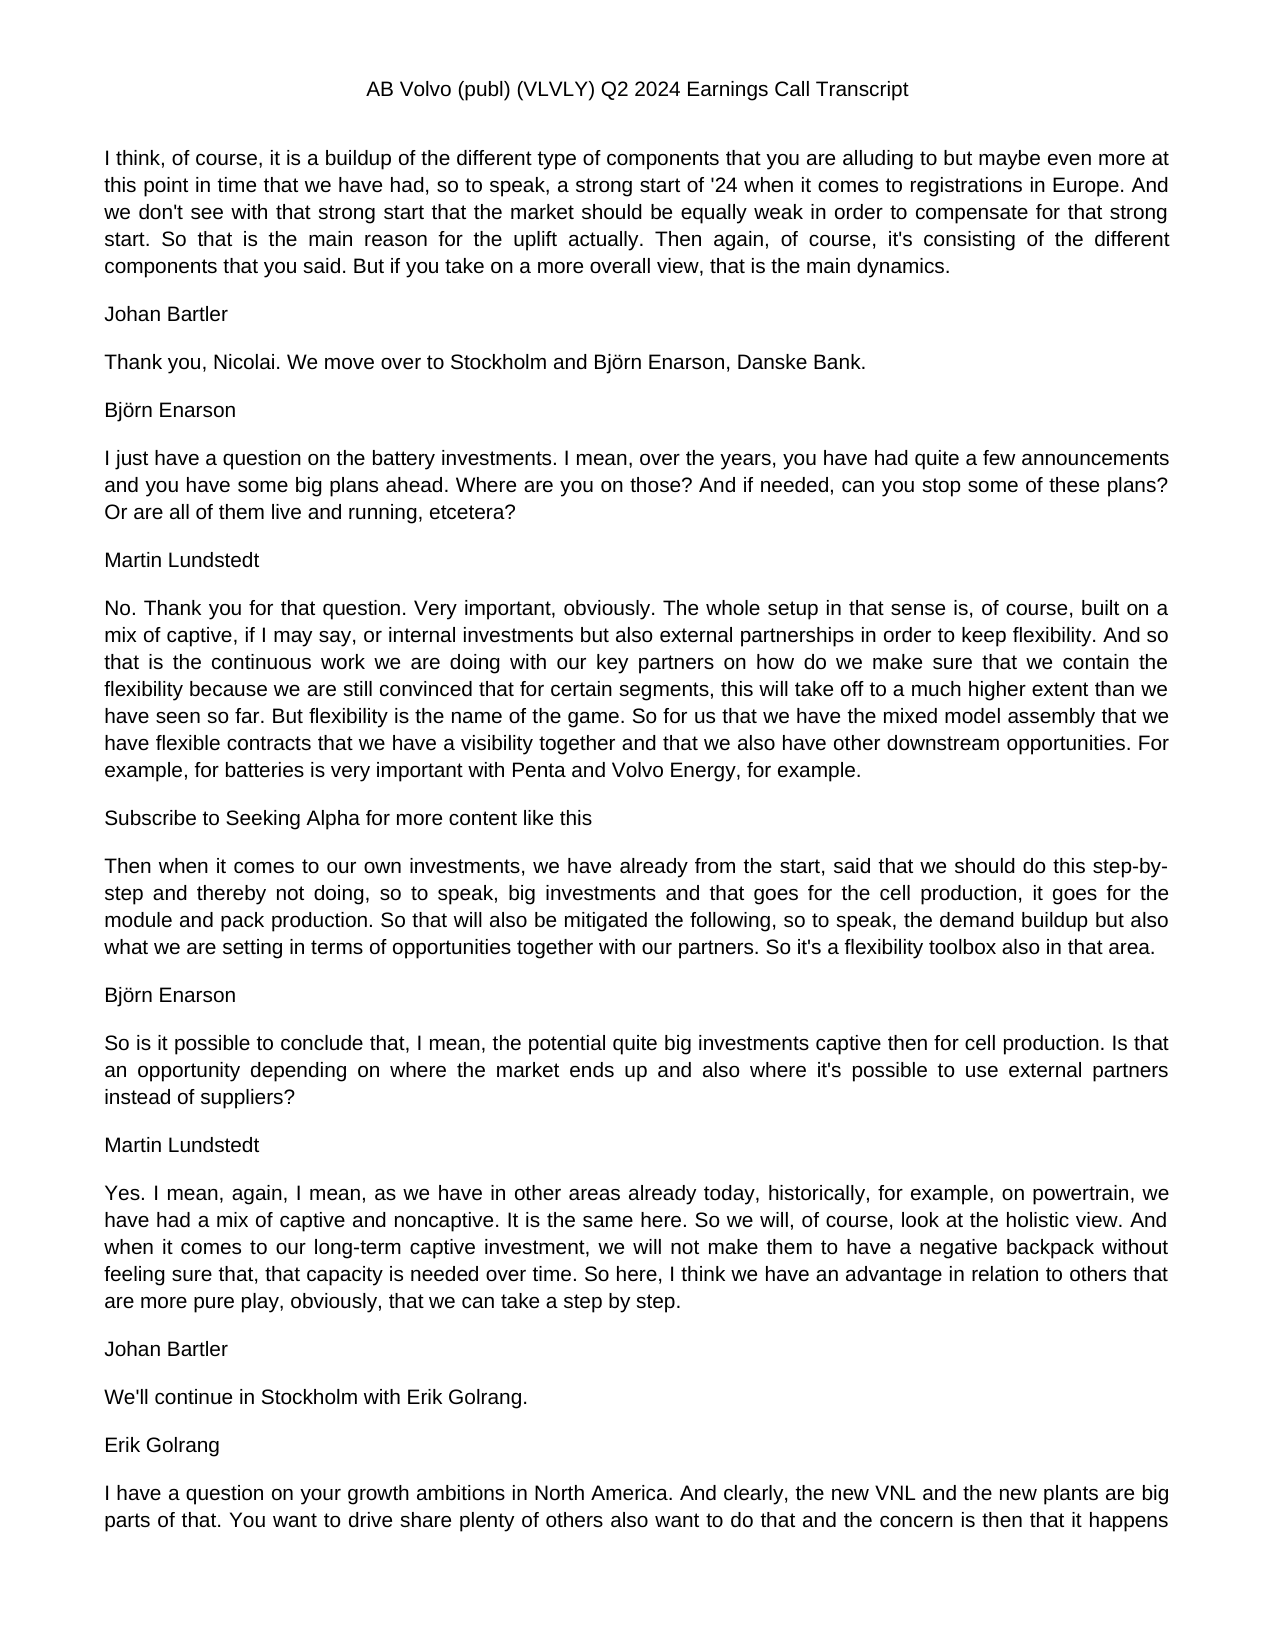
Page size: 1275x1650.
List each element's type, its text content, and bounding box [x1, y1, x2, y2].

text Martin Lundstedt [104, 544, 1171, 571]
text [104, 1478, 1171, 1532]
text Thank you, Nicolai. We move over to Stockholm and Björn Enarson, Danske Bank. [104, 346, 1171, 373]
text Björn Enarson [104, 394, 1171, 421]
text Johan Bartler [104, 298, 1171, 326]
text Erik Golrang [104, 1430, 1171, 1457]
text Yes. I mean, again, I mean, as we have in other areas already today, historically, for example, on powertrain, we have had a mix of captive and noncaptive. It is the same here. So we will, of course, look at the holistic view. And when it comes to our long-term captive investment, we will not make them to have a negative backpack without feeling sure that, that capacity is needed over time. So here, I think we have an advantage in relation to others that are more pure play, obviously, that we can take a step by step. [104, 1178, 1171, 1313]
text Martin Lundstedt [104, 1130, 1171, 1157]
text Then when it comes to our own investments, we have already from the start, said that we should do this step-by-step and thereby not doing, so to speak, big investments and that goes for the cell production, it goes for the module and pack production. So that will also be mitigated the following, so to speak, the demand buildup but also what we are setting in terms of opportunities together with our partners. So it's a flexibility toolbox also in that area. [104, 851, 1171, 959]
text Subscribe to Seeking Alpha for more content like this [104, 803, 1171, 830]
text No. Thank you for that question. Very important, obviously. The whole setup in that sense is, of course, built on a mix of captive, if I may say, or internal investments but also external partnerships in order to keep flexibility. And so that is the continuous work we are doing with our key partners on how do we make sure that we contain the flexibility because we are still convinced that for certain segments, this will take off to a much higher extent than we have seen so far. But flexibility is the name of the game. So for us that we have the mixed model assembly that we have flexible contracts that we have a visibility together and that we also have other downstream opportunities. For example, for batteries is very important with Penta and Volvo Energy, for example. [104, 592, 1171, 782]
text Björn Enarson [104, 980, 1171, 1007]
text We'll continue in Stockholm with Erik Golrang. [104, 1382, 1171, 1409]
text Johan Bartler [104, 1334, 1171, 1361]
text I think, of course, it is a buildup of the different type of components that you are alluding to but maybe even more at this point in time that we have had, so to speak, a strong start of '24 when it comes to registrations in Europe. And we don't see with that strong start that the market should be equally weak in order to compensate for that strong start. So that is the main reason for the uplift actually. Then again, of course, it's consisting of the different components that you said. But if you take on a more overall view, that is the main dynamics. [104, 142, 1171, 278]
text So is it possible to conclude that, I mean, the potential quite big investments captive then for cell production. Is that an opportunity depending on where the market ends up and also where it's possible to use external partners instead of suppliers? [104, 1028, 1171, 1109]
text I just have a question on the battery investments. I mean, over the years, you have had quite a few announcements and you have some big plans ahead. Where are you on those? And if needed, can you stop some of these plans? Or are all of them live and running, etcetera? [104, 442, 1171, 523]
